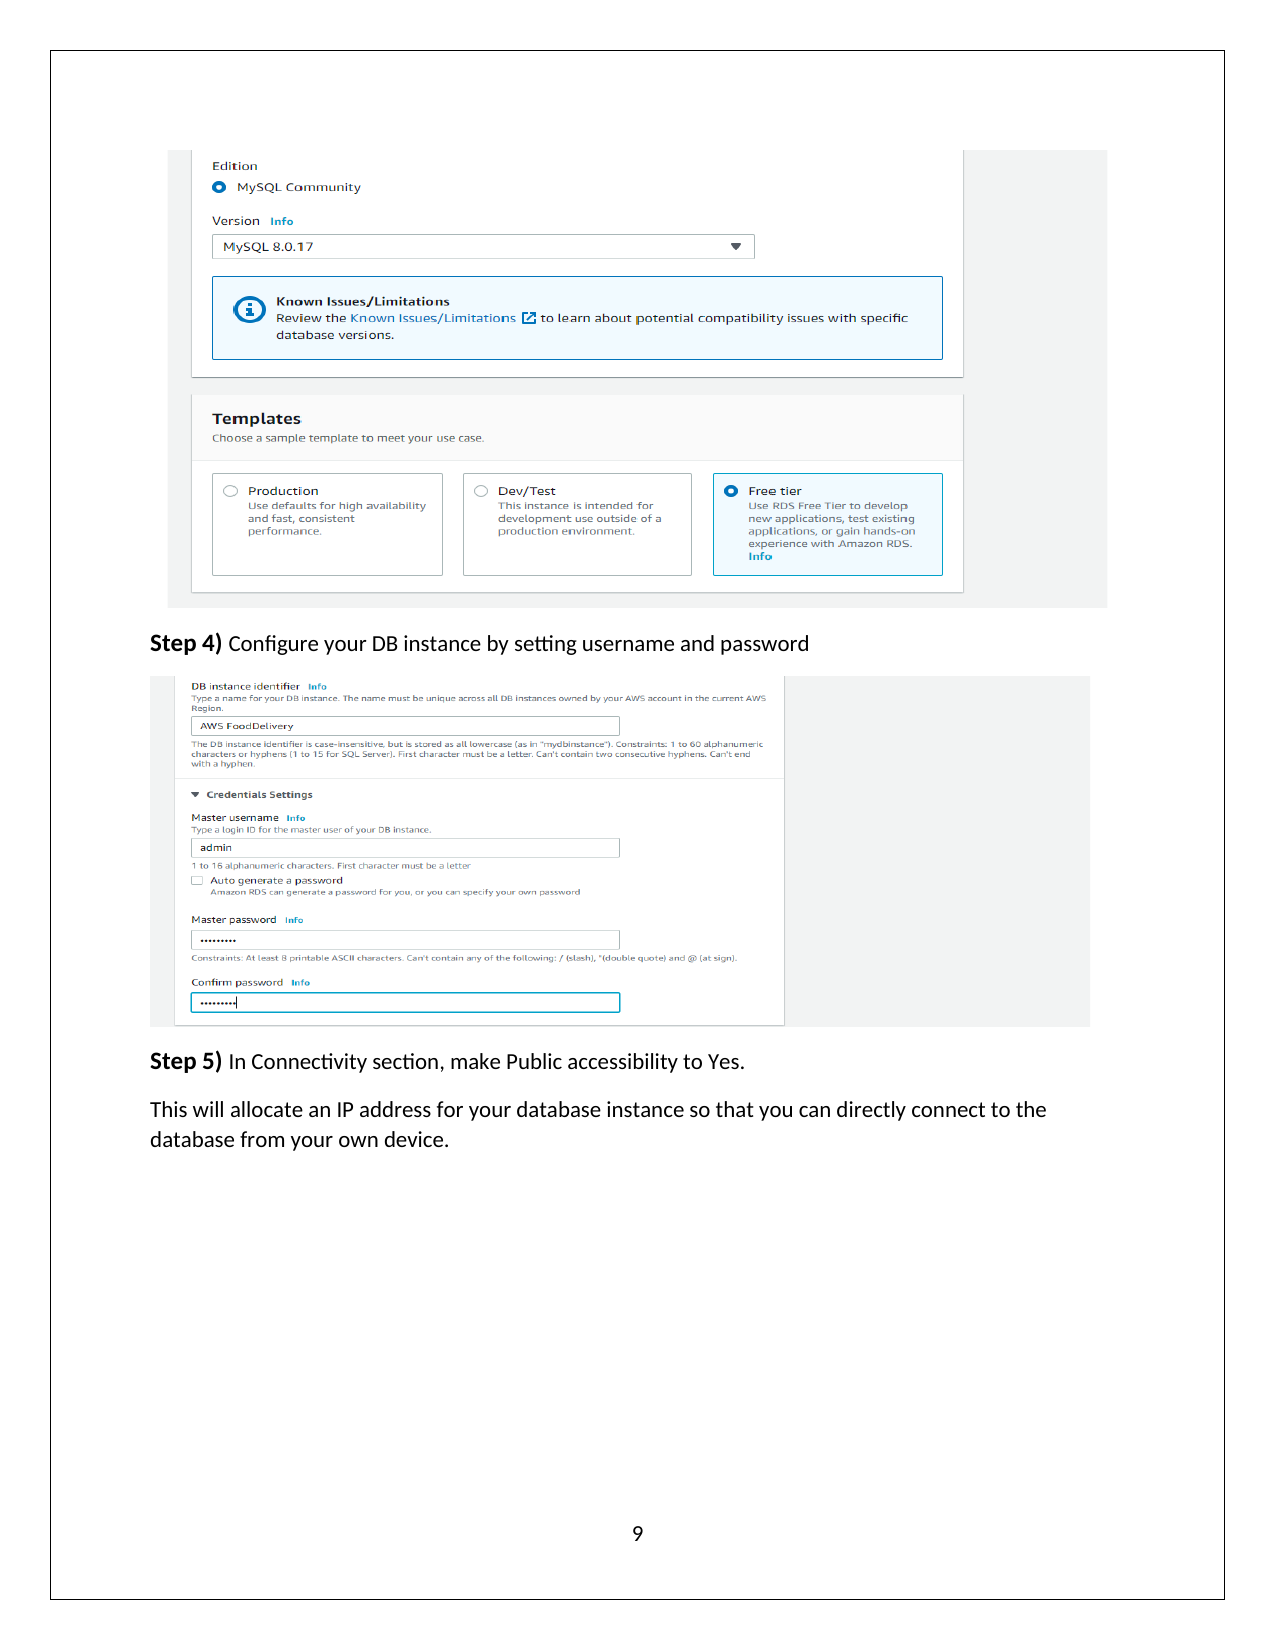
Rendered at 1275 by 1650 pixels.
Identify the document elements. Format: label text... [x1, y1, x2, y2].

text This will allocate an IP address for your database instance so that you can directly connect to the database from your own device. [150, 1095, 1125, 1153]
picture [150, 676, 1091, 1027]
picture [167, 150, 1108, 608]
text Step 5) In Connectivity section, make Public accessibility to Yes. [150, 1045, 1125, 1076]
text Step 4) Configure your DB instance by setting username and password [150, 627, 1125, 657]
